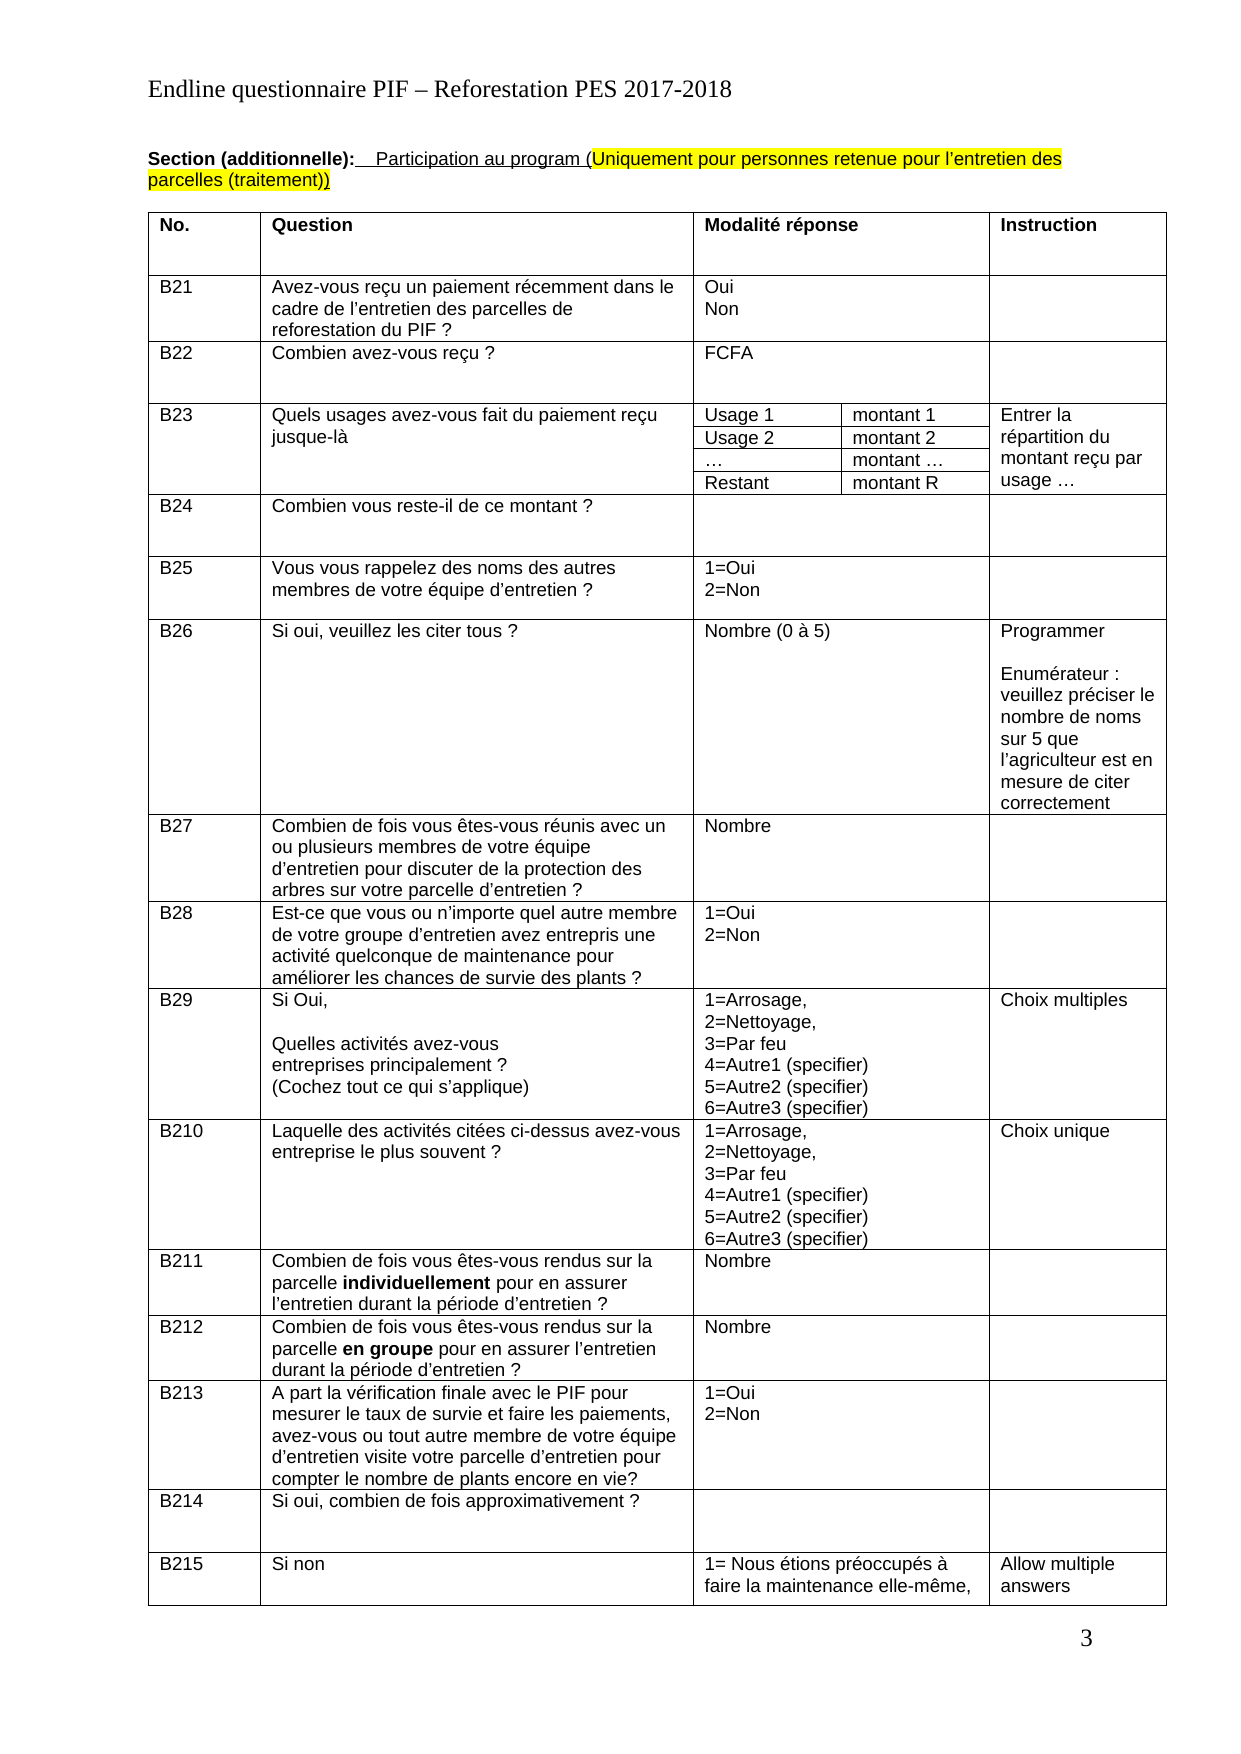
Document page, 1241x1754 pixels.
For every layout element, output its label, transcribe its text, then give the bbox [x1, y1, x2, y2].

table_cell … [694, 449, 841, 471]
table_cell B27 [149, 815, 260, 901]
table_cell Choix multiples [990, 989, 1166, 1118]
table_cell B28 [149, 902, 260, 988]
table_cell [990, 1490, 1166, 1552]
table_cell B26 [149, 620, 260, 813]
table_cell Si oui, combien de fois approximativement ? [261, 1490, 693, 1552]
table_cell Usage 2 [694, 427, 841, 448]
table_cell Si Oui, Quelles activités avez-vous entreprises principalement ? (Cochez tout ce qui s’applique) [261, 989, 693, 1118]
table_cell [990, 495, 1166, 556]
table_cell Entrer la répartition du montant reçu par usage … [990, 404, 1166, 493]
table_cell [990, 1316, 1166, 1380]
table_cell B24 [149, 495, 260, 556]
table_cell Est-ce que vous ou n’importe quel autre membre de votre groupe d’entretien avez entrepris une activité quelconque de maintenance pour améliorer les chances de survie des plants ? [261, 902, 693, 988]
table_cell [990, 1250, 1166, 1315]
table_cell B23 [149, 404, 260, 493]
table_cell [694, 1490, 989, 1552]
table_cell Combien de fois vous êtes-vous rendus sur la parcelle en groupe pour en assurer l’entretien durant la période d’entretien ? [261, 1316, 693, 1380]
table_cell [694, 1553, 989, 1605]
table_cell 1=Oui 2=Non [694, 902, 989, 988]
table_header No. [149, 213, 260, 275]
table_cell B29 [149, 989, 260, 1118]
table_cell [990, 1553, 1166, 1605]
table_header Question [261, 213, 693, 275]
table_header Instruction [990, 213, 1166, 275]
table_cell 1=Oui 2=Non [694, 1381, 989, 1489]
table_cell B215 [149, 1553, 260, 1605]
table_cell Combien de fois vous êtes-vous réunis avec un ou plusieurs membres de votre équipe d’entretien pour discuter de la protection des arbres sur votre parcelle d’entretien ? [261, 815, 693, 901]
table_cell Choix unique [990, 1120, 1166, 1249]
table_cell 1=Arrosage, 2=Nettoyage, 3=Par feu 4=Autre1 (specifier) 5=Autre2 (specifier) 6=Autre3 (specifier) [694, 989, 989, 1118]
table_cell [261, 1553, 693, 1605]
table_cell montant 2 [842, 427, 989, 448]
table_cell [990, 342, 1166, 403]
table_cell Laquelle des activités citées ci-dessus avez-vous entreprise le plus souvent ? [261, 1120, 693, 1249]
table_cell montant … [842, 449, 989, 471]
table_cell Vous vous rappelez des noms des autres membres de votre équipe d’entretien ? [261, 557, 693, 618]
table_cell 1=Oui 2=Non [694, 557, 989, 618]
table_cell Combien vous reste-il de ce montant ? [261, 495, 693, 556]
table_header Modalité réponse [694, 213, 989, 275]
table_cell Programmer Enumérateur : veuillez préciser le nombre de noms sur 5 que l’agriculteur est en mesure de citer correctement [990, 620, 1166, 813]
table_cell B212 [149, 1316, 260, 1380]
text Section (additionnelle): Participation au program (Uniquement pour personnes retenue pour l’entretien des parcelles (traitement)) [148, 148, 1093, 191]
table_cell Nombre [694, 1316, 989, 1380]
table_cell B214 [149, 1490, 260, 1552]
table_cell Usage 1 [694, 404, 841, 426]
table_cell [990, 557, 1166, 618]
table_cell montant R [842, 472, 989, 493]
table_cell Restant [694, 472, 841, 493]
table_cell Nombre (0 à 5) [694, 620, 989, 813]
table_cell B25 [149, 557, 260, 618]
table_cell [990, 902, 1166, 988]
table_cell [990, 815, 1166, 901]
table_cell [694, 495, 989, 556]
table_cell [990, 276, 1166, 341]
table_cell A part la vérification finale avec le PIF pour mesurer le taux de survie et faire les paiements, avez-vous ou tout autre membre de votre équipe d’entretien visite votre parcelle d’entretien pour compter le nombre de plants encore en vie? [261, 1381, 693, 1489]
table_cell Nombre [694, 1250, 989, 1315]
table_cell [990, 1381, 1166, 1489]
table_cell FCFA [694, 342, 989, 403]
table_cell B210 [149, 1120, 260, 1249]
table_cell B213 [149, 1381, 260, 1489]
table_cell Si oui, veuillez les citer tous ? [261, 620, 693, 813]
table_cell 1=Arrosage, 2=Nettoyage, 3=Par feu 4=Autre1 (specifier) 5=Autre2 (specifier) 6=Autre3 (specifier) [694, 1120, 989, 1249]
table_cell montant 1 [842, 404, 989, 426]
table_cell B21 [149, 276, 260, 341]
table_cell B22 [149, 342, 260, 403]
table_cell Combien avez-vous reçu ? [261, 342, 693, 403]
table_cell Oui Non [694, 276, 989, 341]
table_cell Avez-vous reçu un paiement récemment dans le cadre de l’entretien des parcelles de reforestation du PIF ? [261, 276, 693, 341]
table_cell Quels usages avez-vous fait du paiement reçu jusque-là [261, 404, 693, 493]
table_cell Nombre [694, 815, 989, 901]
table_cell Combien de fois vous êtes-vous rendus sur la parcelle individuellement pour en assurer l’entretien durant la période d’entretien ? [261, 1250, 693, 1315]
table_cell B211 [149, 1250, 260, 1315]
